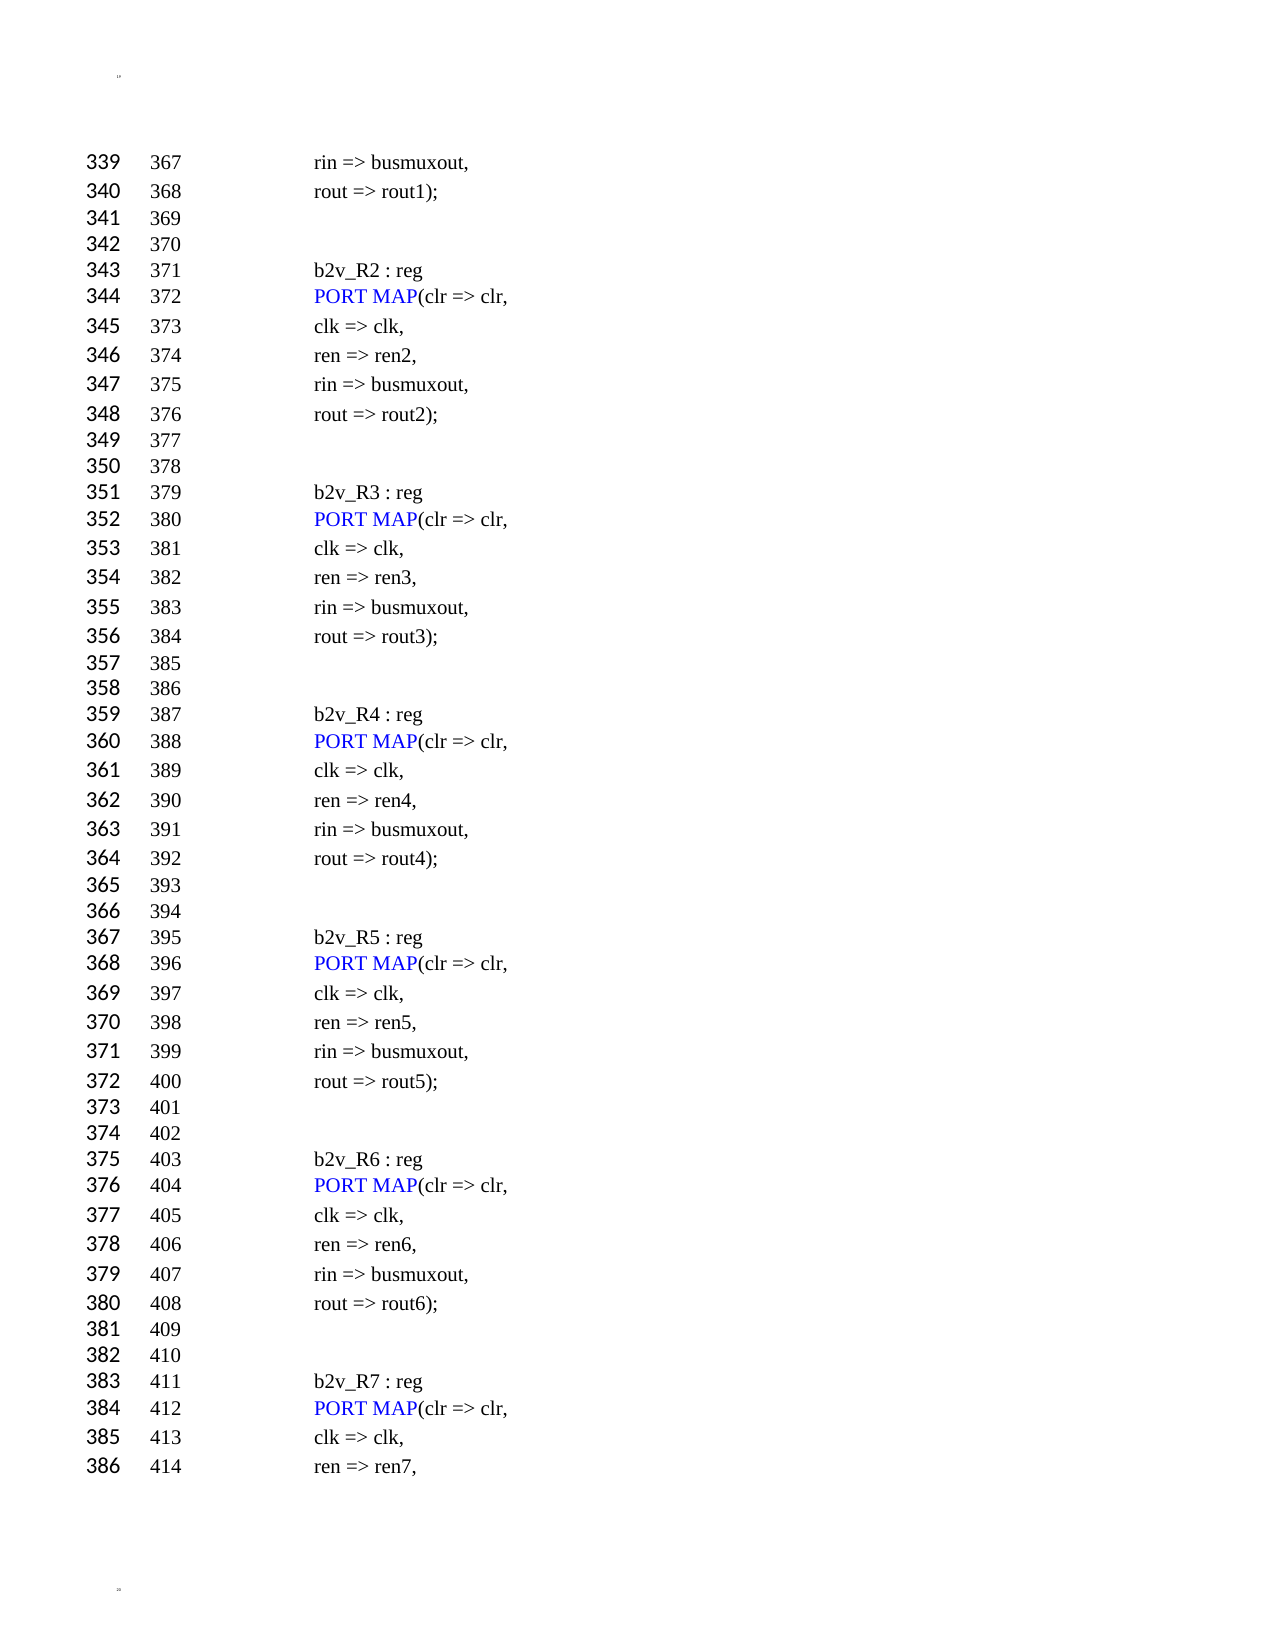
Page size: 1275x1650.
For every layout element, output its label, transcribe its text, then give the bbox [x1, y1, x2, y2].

list PORT MAP(clr => clr, [150, 1396, 1162, 1420]
list PORT MAP(clr => clr, [150, 729, 1162, 753]
list ren => ren6, [150, 1232, 1162, 1256]
list clk => clk, [150, 758, 1162, 782]
list rout => rout6); [150, 1291, 1162, 1315]
list rout => rout2); [150, 402, 1162, 426]
text 378 [149, 454, 1162, 478]
list clk => clk, [150, 1425, 1162, 1449]
list PORT MAP(clr => clr, [150, 284, 1162, 308]
list clk => clk, [150, 313, 1162, 338]
list b2v_R7 : reg [150, 1369, 1162, 1393]
text 409 [149, 1317, 1162, 1341]
list rin => busmuxout, [150, 817, 1162, 841]
text 370 [149, 232, 1162, 256]
text 394 [149, 899, 1162, 923]
list b2v_R2 : reg [150, 258, 1162, 282]
list rout => rout4); [150, 846, 1162, 870]
list ren => ren2, [150, 343, 1162, 367]
list PORT MAP(clr => clr, [150, 506, 1162, 531]
list PORT MAP(clr => clr, [150, 951, 1162, 975]
list clk => clk, [150, 980, 1162, 1004]
list rout => rout3); [150, 624, 1162, 648]
text 377 [149, 428, 1162, 452]
list b2v_R6 : reg [150, 1147, 1162, 1171]
list rin => busmuxout, [150, 372, 1162, 396]
list clk => clk, [150, 1203, 1162, 1227]
list rin => busmuxout, [150, 1261, 1162, 1286]
list ren => ren5, [150, 1010, 1162, 1034]
list rout => rout1); [150, 179, 1162, 203]
text 402 [149, 1121, 1162, 1145]
list rout => rout5); [150, 1068, 1162, 1093]
text 410 [149, 1343, 1162, 1367]
list ren => ren4, [150, 787, 1162, 812]
list PORT MAP(clr => clr, [150, 1173, 1162, 1197]
list b2v_R4 : reg [150, 702, 1162, 726]
text 386 [149, 676, 1162, 700]
list b2v_R3 : reg [150, 480, 1162, 504]
list rin => busmuxout, [150, 594, 1162, 619]
list rin => busmuxout, [150, 150, 1162, 174]
text 401 [149, 1095, 1162, 1119]
list ren => ren7, [150, 1454, 1162, 1478]
list ren => ren3, [150, 565, 1162, 589]
list b2v_R5 : reg [150, 924, 1162, 949]
text 369 [149, 206, 1162, 230]
list rin => busmuxout, [150, 1039, 1162, 1063]
text 385 [149, 650, 1162, 674]
text 393 [149, 873, 1162, 897]
list clk => clk, [150, 536, 1162, 560]
